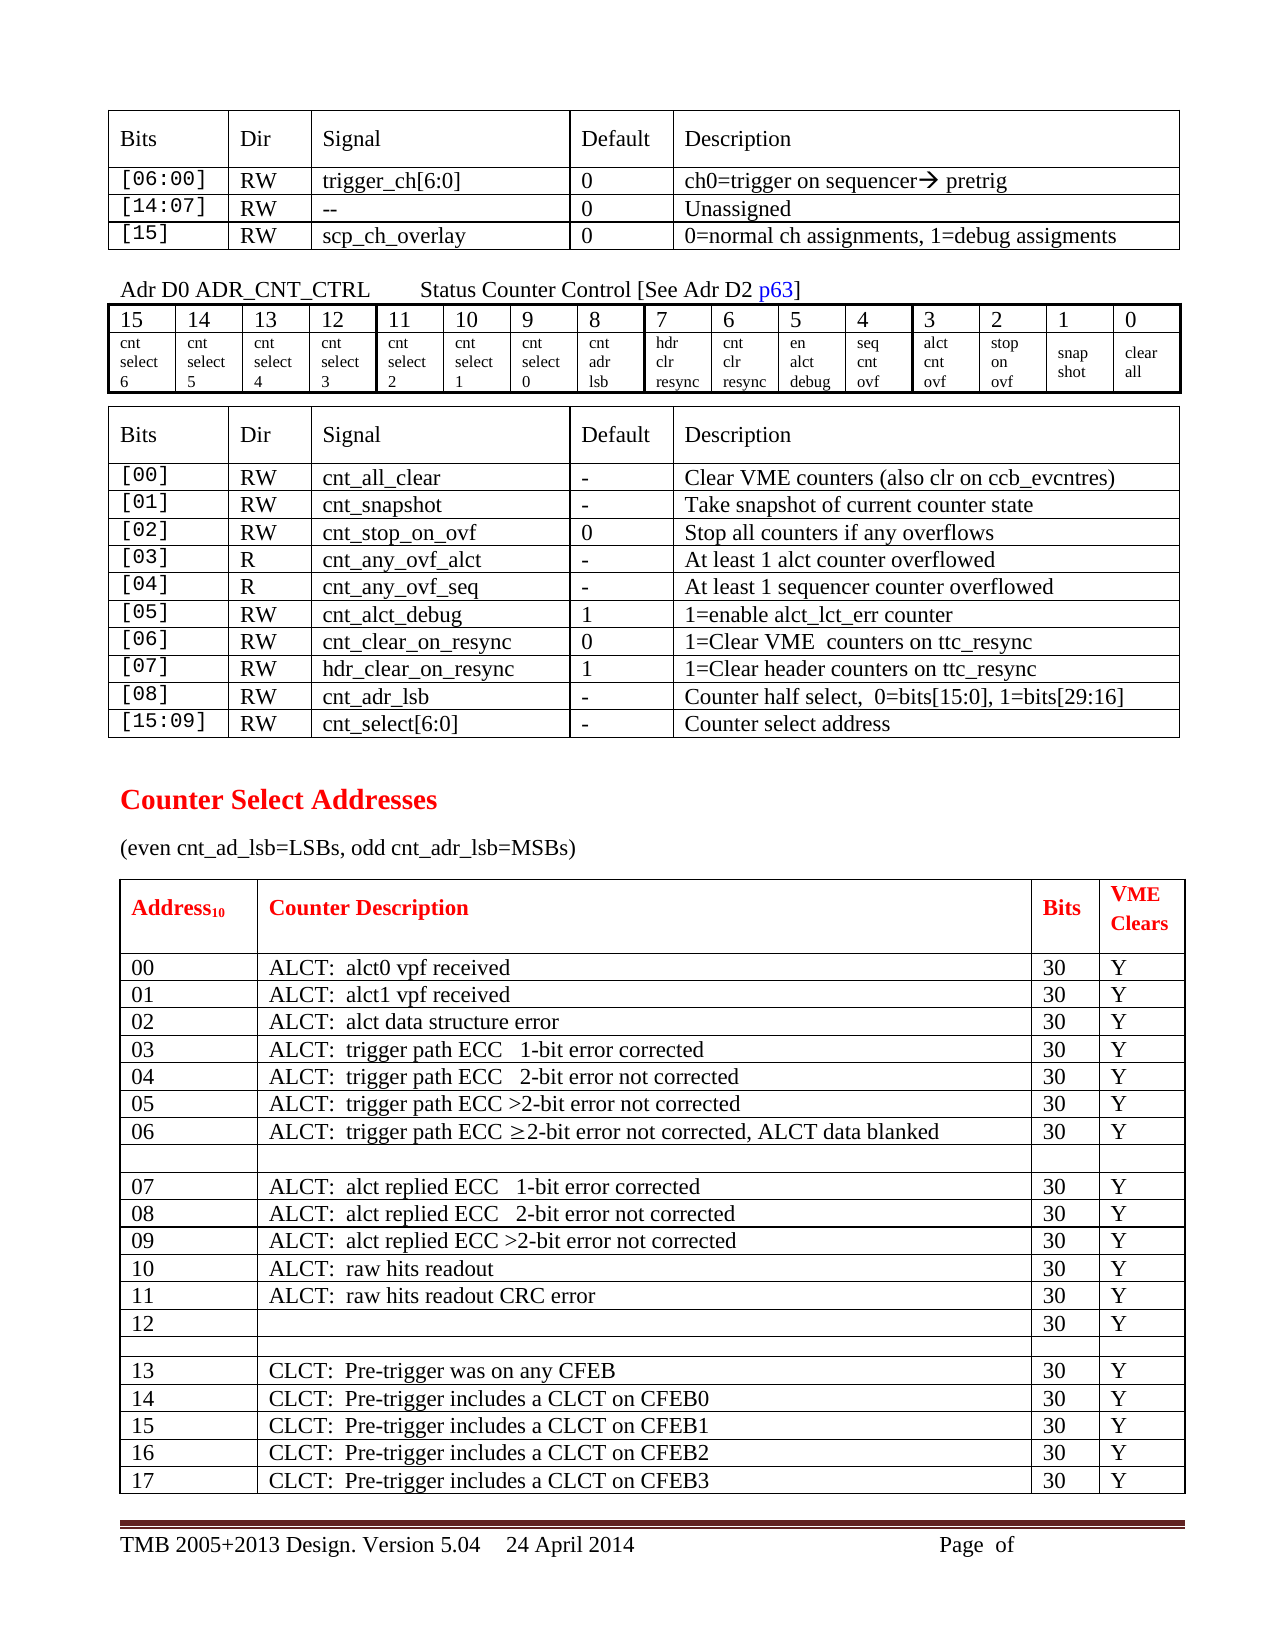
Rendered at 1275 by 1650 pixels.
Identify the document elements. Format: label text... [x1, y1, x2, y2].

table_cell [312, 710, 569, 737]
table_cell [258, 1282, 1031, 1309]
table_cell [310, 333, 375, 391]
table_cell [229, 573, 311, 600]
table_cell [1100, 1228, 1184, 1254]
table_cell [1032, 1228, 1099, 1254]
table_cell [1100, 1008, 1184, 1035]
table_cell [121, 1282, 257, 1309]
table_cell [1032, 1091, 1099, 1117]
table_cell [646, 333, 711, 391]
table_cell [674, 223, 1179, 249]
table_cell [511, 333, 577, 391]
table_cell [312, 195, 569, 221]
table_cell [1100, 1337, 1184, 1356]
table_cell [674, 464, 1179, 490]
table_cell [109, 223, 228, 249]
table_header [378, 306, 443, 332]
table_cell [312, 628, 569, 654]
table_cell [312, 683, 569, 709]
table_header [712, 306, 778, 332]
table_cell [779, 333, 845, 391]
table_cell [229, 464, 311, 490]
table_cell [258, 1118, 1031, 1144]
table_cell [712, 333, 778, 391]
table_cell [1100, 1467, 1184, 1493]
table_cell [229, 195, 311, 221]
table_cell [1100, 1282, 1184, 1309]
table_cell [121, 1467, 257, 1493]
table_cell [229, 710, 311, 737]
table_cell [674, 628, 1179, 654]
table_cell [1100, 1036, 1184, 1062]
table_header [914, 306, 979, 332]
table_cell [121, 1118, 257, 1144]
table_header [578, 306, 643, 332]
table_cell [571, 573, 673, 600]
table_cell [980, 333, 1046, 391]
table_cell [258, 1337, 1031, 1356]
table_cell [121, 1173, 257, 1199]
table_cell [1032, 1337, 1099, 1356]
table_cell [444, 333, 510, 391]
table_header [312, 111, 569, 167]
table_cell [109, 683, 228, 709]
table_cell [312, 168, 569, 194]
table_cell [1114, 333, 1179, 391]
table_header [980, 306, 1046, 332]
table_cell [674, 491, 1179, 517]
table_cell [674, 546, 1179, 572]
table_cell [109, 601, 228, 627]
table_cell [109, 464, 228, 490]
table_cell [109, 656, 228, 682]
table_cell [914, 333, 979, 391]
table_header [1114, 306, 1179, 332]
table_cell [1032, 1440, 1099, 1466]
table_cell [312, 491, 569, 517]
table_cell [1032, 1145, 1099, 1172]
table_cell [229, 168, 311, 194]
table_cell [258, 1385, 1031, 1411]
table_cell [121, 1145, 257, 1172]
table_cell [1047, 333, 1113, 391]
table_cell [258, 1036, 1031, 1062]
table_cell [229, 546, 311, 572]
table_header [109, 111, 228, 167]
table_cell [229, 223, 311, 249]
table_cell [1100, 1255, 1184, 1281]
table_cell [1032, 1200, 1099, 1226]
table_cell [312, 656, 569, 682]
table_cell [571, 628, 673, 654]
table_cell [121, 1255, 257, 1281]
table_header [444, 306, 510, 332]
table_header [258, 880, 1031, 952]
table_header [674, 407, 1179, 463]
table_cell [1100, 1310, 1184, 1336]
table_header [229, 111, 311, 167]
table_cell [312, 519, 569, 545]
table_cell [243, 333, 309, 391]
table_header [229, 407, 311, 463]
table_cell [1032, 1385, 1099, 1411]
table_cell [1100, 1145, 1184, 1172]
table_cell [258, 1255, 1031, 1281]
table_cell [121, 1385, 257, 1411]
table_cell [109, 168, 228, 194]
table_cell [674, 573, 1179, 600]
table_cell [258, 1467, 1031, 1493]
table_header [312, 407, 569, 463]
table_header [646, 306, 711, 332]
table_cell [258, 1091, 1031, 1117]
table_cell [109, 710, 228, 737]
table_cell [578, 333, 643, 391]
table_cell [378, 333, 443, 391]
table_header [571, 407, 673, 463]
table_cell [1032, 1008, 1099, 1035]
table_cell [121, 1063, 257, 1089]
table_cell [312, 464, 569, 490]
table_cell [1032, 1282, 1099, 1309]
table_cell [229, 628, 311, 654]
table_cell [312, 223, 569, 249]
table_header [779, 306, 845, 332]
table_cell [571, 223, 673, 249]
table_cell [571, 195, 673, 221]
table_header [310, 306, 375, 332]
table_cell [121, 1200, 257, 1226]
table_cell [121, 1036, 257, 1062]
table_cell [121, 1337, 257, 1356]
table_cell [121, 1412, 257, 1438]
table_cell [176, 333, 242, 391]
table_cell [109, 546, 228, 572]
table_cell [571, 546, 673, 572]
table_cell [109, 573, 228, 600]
text Adr D0 ADR_CNT_CTRL Status Counter Control [See Adr D2 p63] [120, 276, 1185, 302]
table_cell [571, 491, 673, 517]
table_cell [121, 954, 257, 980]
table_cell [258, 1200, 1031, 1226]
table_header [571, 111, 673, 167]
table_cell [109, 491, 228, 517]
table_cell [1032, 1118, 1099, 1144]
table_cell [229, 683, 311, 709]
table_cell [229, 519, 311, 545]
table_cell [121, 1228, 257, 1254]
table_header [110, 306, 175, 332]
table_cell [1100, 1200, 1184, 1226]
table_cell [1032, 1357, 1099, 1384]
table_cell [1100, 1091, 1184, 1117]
subtitle Counter Select Addresses [120, 782, 1185, 815]
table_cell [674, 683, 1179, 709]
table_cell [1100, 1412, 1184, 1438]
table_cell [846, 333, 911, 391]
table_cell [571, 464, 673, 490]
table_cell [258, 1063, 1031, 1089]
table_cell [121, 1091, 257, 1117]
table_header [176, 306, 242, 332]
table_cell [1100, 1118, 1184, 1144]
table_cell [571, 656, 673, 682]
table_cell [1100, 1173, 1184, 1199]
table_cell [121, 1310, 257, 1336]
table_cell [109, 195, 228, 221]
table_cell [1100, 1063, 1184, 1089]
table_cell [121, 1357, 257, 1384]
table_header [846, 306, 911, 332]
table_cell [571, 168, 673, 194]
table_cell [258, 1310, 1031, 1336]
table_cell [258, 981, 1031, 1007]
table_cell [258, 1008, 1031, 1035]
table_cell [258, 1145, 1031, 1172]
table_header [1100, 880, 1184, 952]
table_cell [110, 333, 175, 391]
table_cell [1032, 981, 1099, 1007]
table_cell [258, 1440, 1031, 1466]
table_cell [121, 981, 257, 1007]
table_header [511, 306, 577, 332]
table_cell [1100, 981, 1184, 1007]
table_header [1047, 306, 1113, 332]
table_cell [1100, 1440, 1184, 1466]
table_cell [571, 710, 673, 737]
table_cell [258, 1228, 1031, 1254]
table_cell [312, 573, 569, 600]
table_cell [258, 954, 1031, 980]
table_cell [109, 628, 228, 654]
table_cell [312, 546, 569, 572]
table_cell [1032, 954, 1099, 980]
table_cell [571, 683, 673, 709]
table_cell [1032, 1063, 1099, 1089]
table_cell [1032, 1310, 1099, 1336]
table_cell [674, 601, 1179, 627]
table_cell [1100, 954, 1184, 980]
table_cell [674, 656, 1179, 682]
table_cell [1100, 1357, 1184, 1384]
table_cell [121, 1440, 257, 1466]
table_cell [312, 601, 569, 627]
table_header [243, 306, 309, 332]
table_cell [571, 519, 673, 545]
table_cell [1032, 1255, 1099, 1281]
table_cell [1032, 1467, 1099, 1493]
text (even cnt_ad_lsb=LSBs, odd cnt_adr_lsb=MSBs) [120, 834, 1185, 861]
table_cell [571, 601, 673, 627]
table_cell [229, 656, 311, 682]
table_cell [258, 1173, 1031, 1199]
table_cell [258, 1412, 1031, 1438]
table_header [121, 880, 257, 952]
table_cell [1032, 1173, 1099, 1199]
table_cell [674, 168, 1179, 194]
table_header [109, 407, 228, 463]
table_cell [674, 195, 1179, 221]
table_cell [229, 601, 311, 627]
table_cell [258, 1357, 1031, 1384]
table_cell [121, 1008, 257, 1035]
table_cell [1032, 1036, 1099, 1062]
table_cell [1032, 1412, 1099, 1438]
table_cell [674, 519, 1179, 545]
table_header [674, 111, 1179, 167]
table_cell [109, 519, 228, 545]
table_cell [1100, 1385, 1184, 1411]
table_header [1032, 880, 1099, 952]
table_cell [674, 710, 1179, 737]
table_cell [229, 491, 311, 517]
